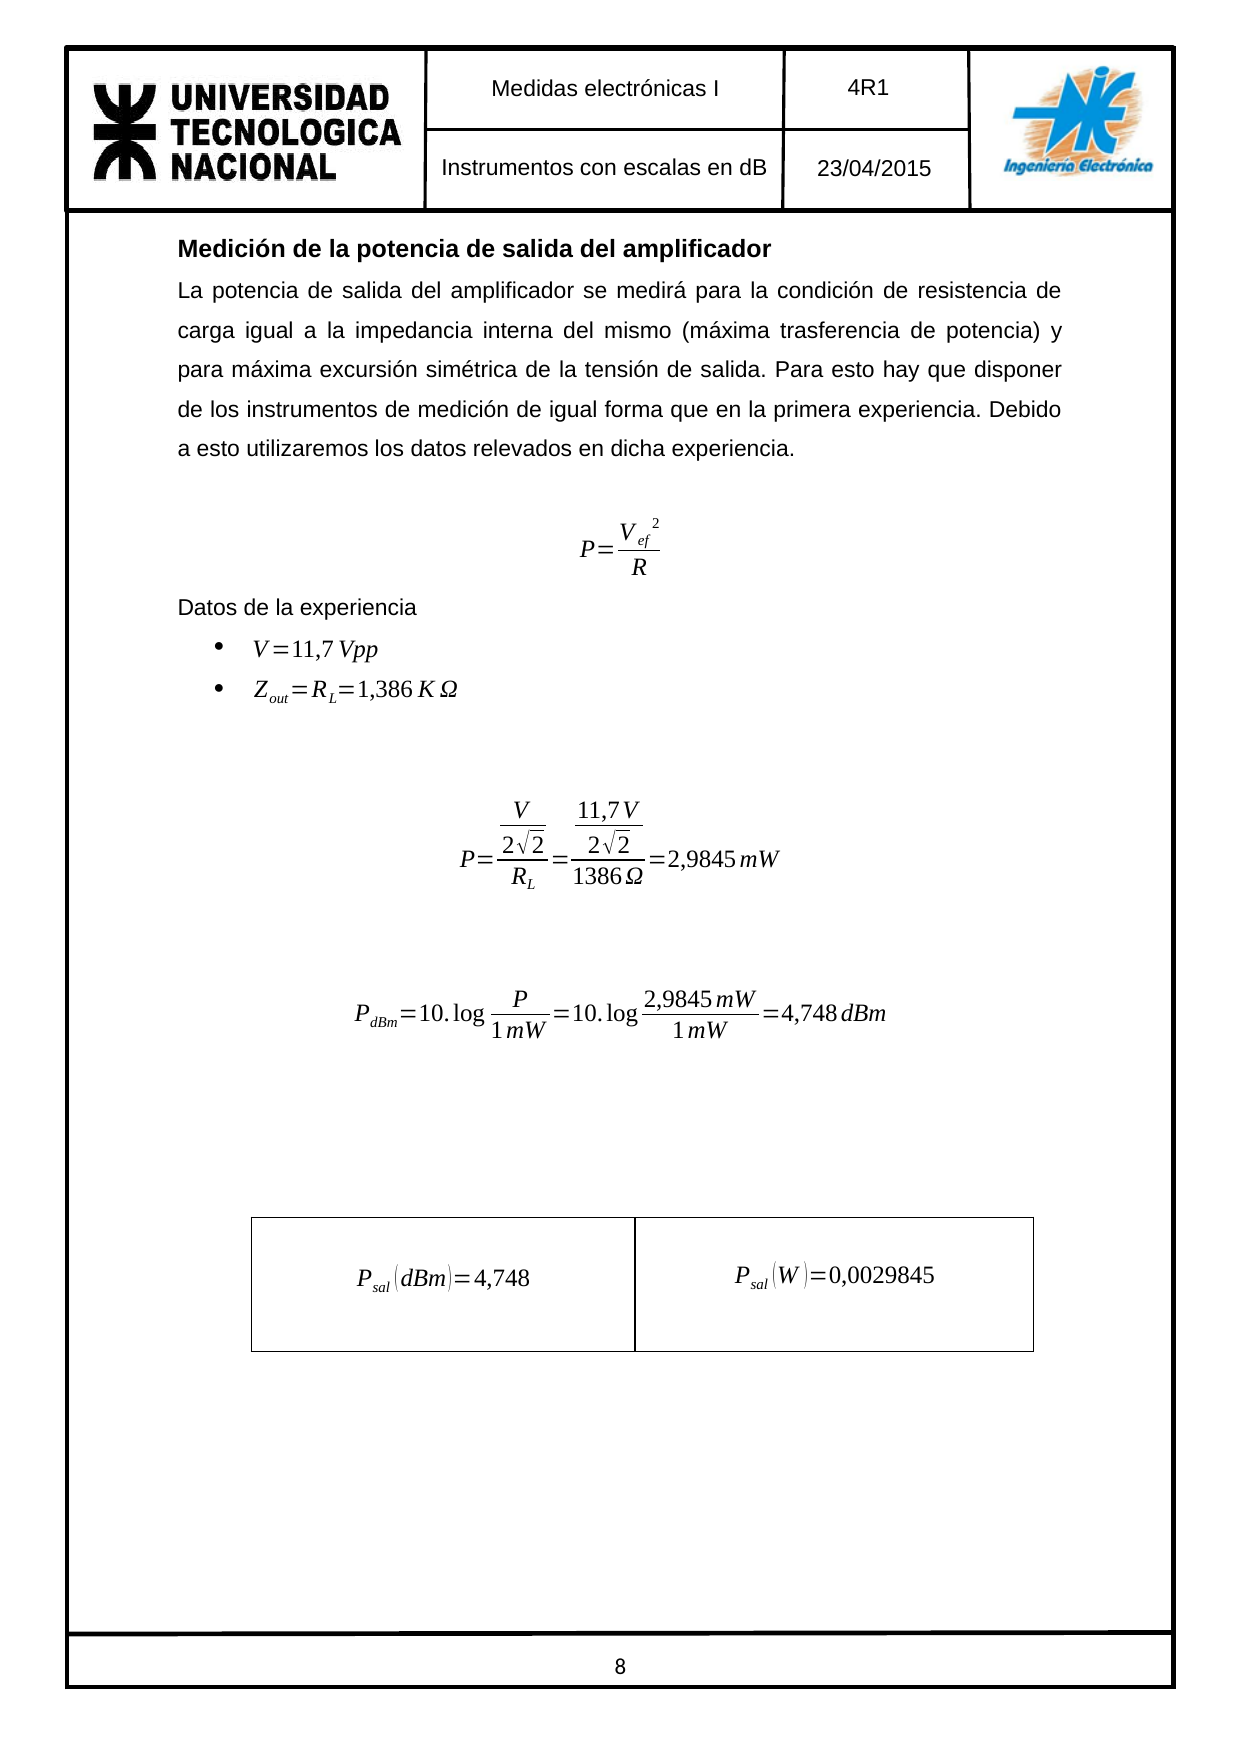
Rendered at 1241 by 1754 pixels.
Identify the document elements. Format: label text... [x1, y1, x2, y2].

picture [83, 59, 405, 202]
text Datos de la experiencia [177, 594, 1063, 621]
table_header [636, 1218, 1033, 1351]
picture [991, 57, 1159, 181]
text Medición de la potencia de salida del amplificador [177, 234, 1063, 263]
text La potencia de salida del amplificador se medirá para la condición de resistencia de carga igual a la impedancia interna del mismo (máxima trasferencia de potencia) y para máxima excursión simétrica de la tensión de salida. Para esto hay que disponer de los instrumentos de medición de igual forma que en la primera experiencia. Debido a esto utilizaremos los datos relevados en dicha experiencia. [177, 277, 1063, 462]
table_header [252, 1218, 634, 1351]
